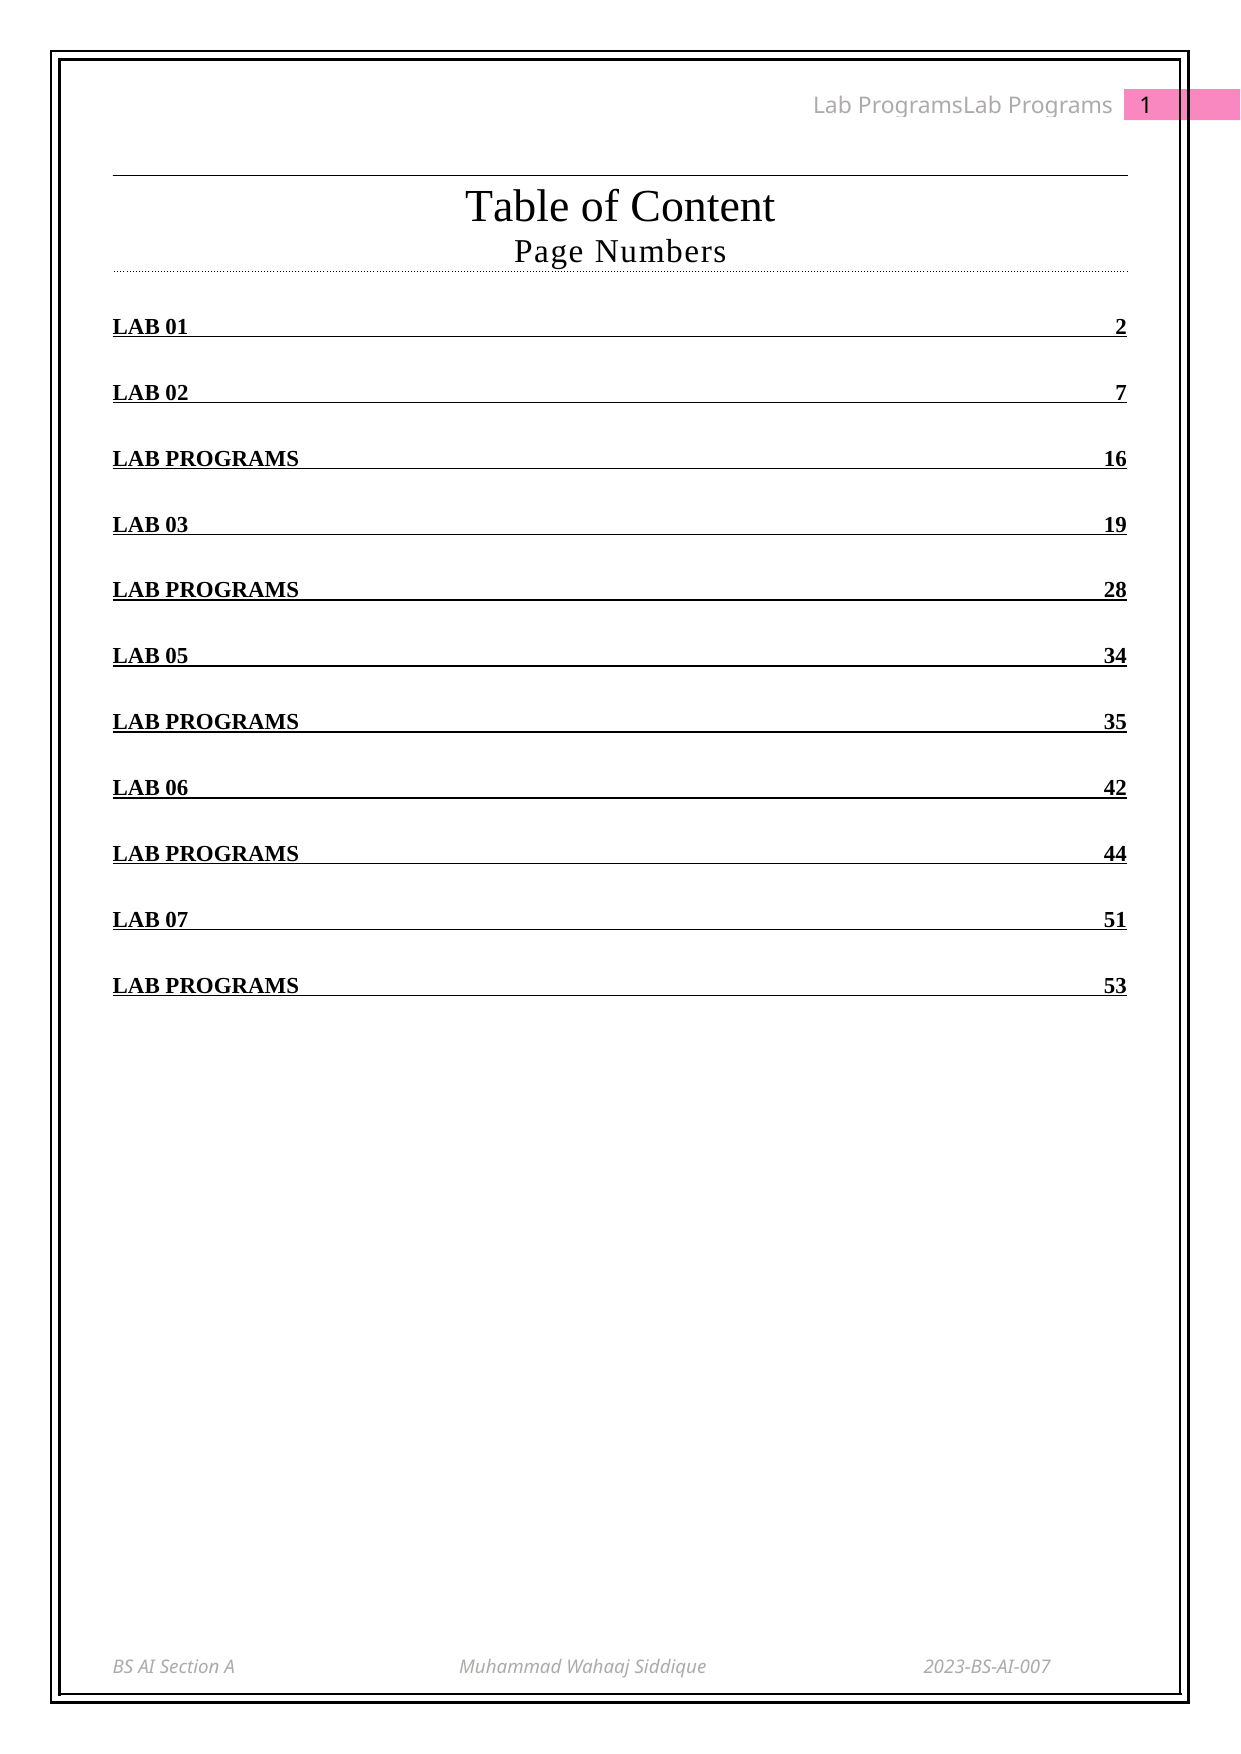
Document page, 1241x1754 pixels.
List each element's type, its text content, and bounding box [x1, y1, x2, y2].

text Lab 01 2 [112, 313, 1128, 339]
subtitle Table of Content [112, 176, 1128, 231]
subtitle Page Numbers [112, 231, 1128, 272]
text Lab Programs 44 [112, 840, 1128, 867]
text Lab Programs 35 [112, 708, 1128, 735]
text Lab 02 7 [112, 379, 1128, 405]
text Lab 05 34 [112, 642, 1128, 669]
text Lab Programs 16 [112, 445, 1128, 471]
text Lab 07 51 [112, 906, 1128, 933]
text Lab 03 19 [112, 511, 1128, 537]
text Lab Programs 53 [112, 972, 1128, 998]
text Lab 06 42 [112, 774, 1128, 801]
text Lab Programs 28 [112, 577, 1128, 603]
